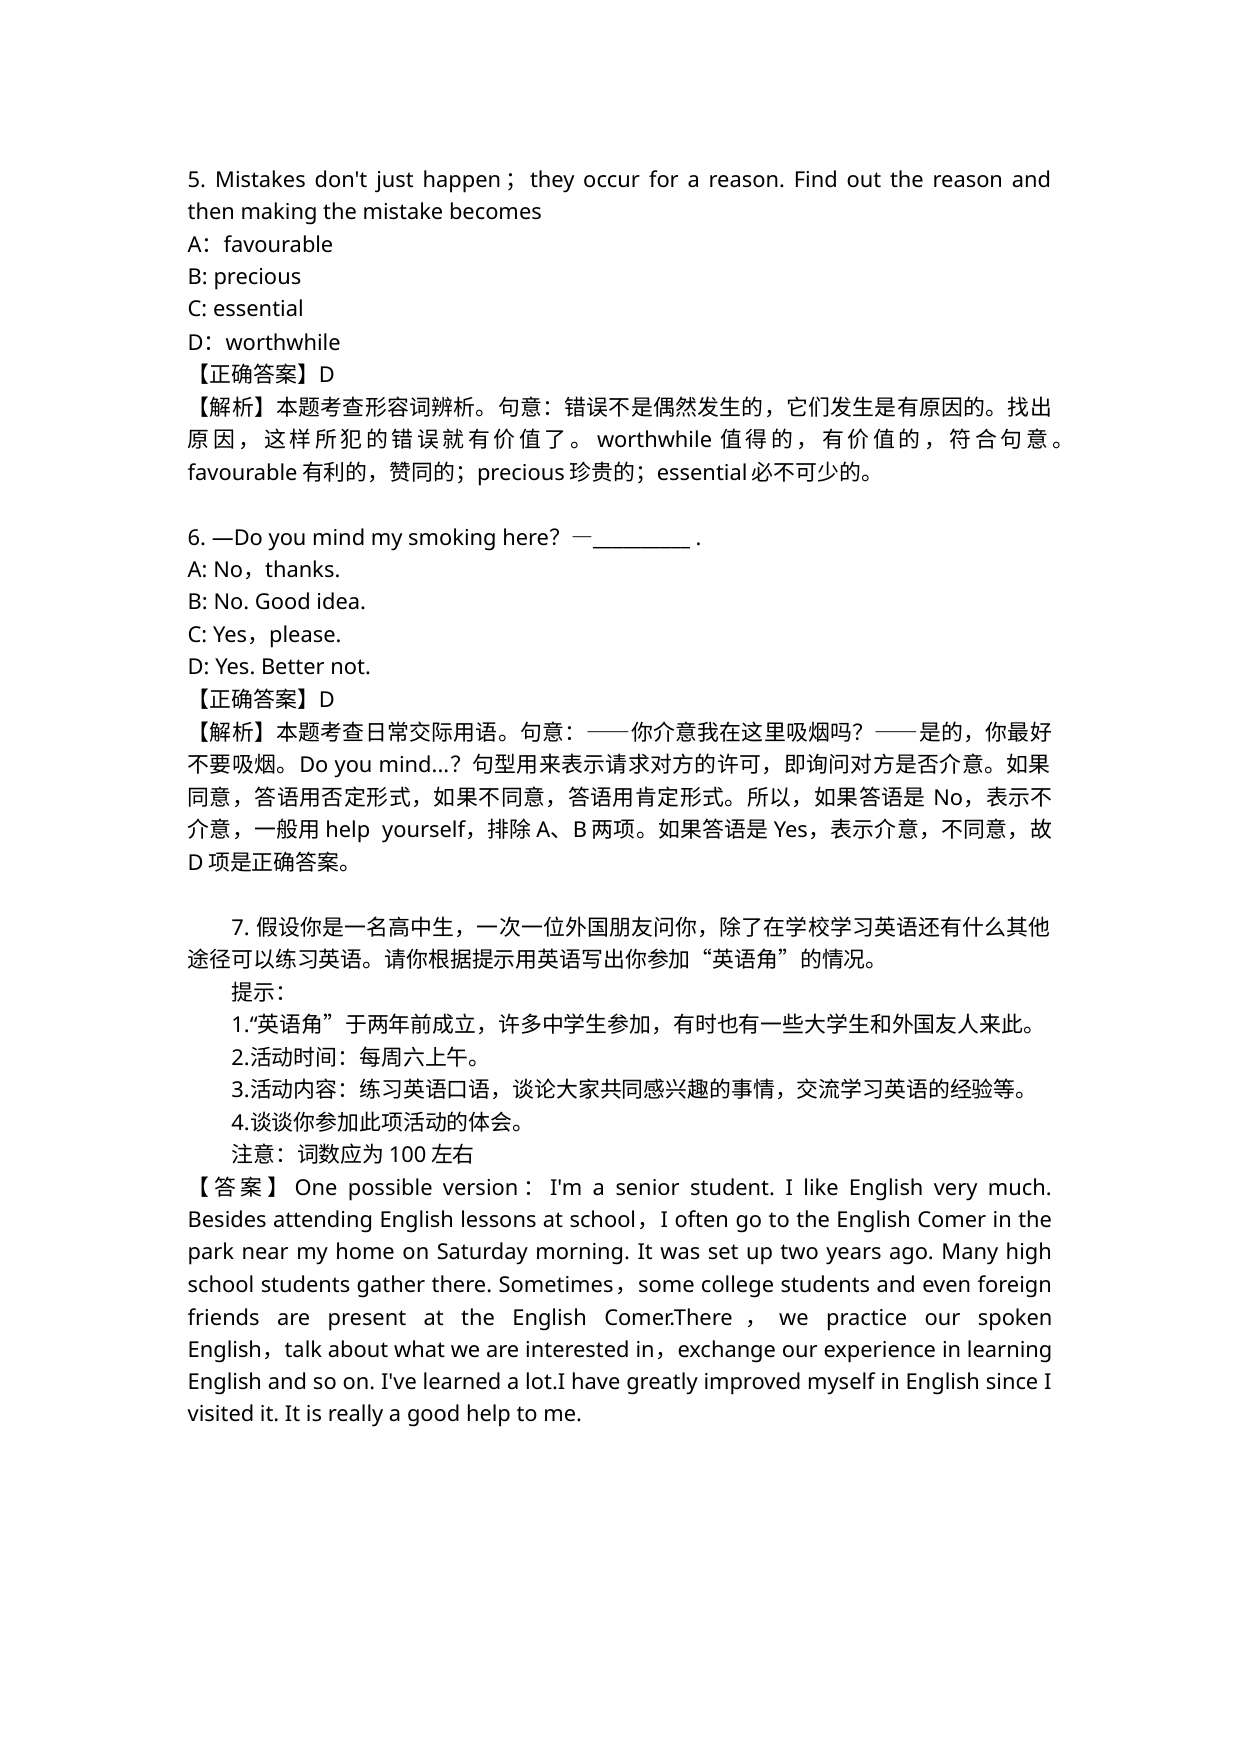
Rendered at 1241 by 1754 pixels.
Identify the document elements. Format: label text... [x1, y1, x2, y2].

text 【正确答案】D [187, 357, 1053, 389]
text 3.活动内容：练习英语口语，谈论大家共同感兴趣的事情，交流学习英语的经验等。 [187, 1072, 1053, 1104]
text 5. Mistakes don't just happen；they occur for a reason. Find out the reason and then making the mistake becomes [187, 162, 1053, 227]
text 【正确答案】D [187, 682, 1053, 714]
text B: No. Good idea. [187, 584, 1053, 617]
text 【答案】One possible version：I'm a senior student. I like English very much. Besides attending English lessons at school，I often go to the English Comer in the park near my home on Saturday morning. It was set up two years ago. Many high school students gather there. Sometimes，some college students and even foreign friends are present at the English Comer.There，we practice our spoken English，talk about what we are interested in，exchange our experience in learning English and so on. I've learned a lot.I have greatly improved myself in English since I visited it. It is really a good help to me. [187, 1169, 1053, 1429]
text A：favourable [187, 227, 1053, 259]
text C: Yes，please. [187, 617, 1053, 649]
text B: precious [187, 259, 1053, 292]
text 7. 假设你是一名高中生，一次一位外国朋友问你，除了在学校学习英语还有什么其他途径可以练习英语。请你根据提示用英语写出你参加“英语角”的情况。 [187, 909, 1053, 974]
text 注意：词数应为100左右 [187, 1137, 1053, 1169]
text 1.“英语角”于两年前成立，许多中学生参加，有时也有一些大学生和外国友人来此。 [187, 1007, 1053, 1039]
text 2.活动时间：每周六上午。 [187, 1039, 1053, 1072]
text A: No，thanks. [187, 552, 1053, 584]
text 提示： [187, 974, 1053, 1007]
text 【解析】本题考查日常交际用语。句意：——你介意我在这里吸烟吗？——是的，你最好不要吸烟。Do you mind...？句型用来表示请求对方的许可，即询问对方是否介意。如果同意，答语用否定形式，如果不同意，答语用肯定形式。所以，如果答语是No，表示不介意，一般用help yourself，排除A、B两项。如果答语是Yes，表示介意，不同意，故D项是正确答案。 [187, 714, 1053, 877]
text 4.谈谈你参加此项活动的体会。 [187, 1104, 1053, 1137]
text D: Yes. Better not. [187, 649, 1053, 682]
text D：worthwhile [187, 324, 1053, 357]
text 【解析】本题考查形容词辨析。句意：错误不是偶然发生的，它们发生是有原因的。找出原因，这样所犯的错误就有价值了。worthwhile值得的，有价值的，符合句意。favourable有利的，赞同的；precious珍贵的；essential必不可少的。 [187, 389, 1053, 487]
text C: essential [187, 292, 1053, 324]
text 6. —Do you mind my smoking here？—__________ . [187, 519, 1053, 552]
